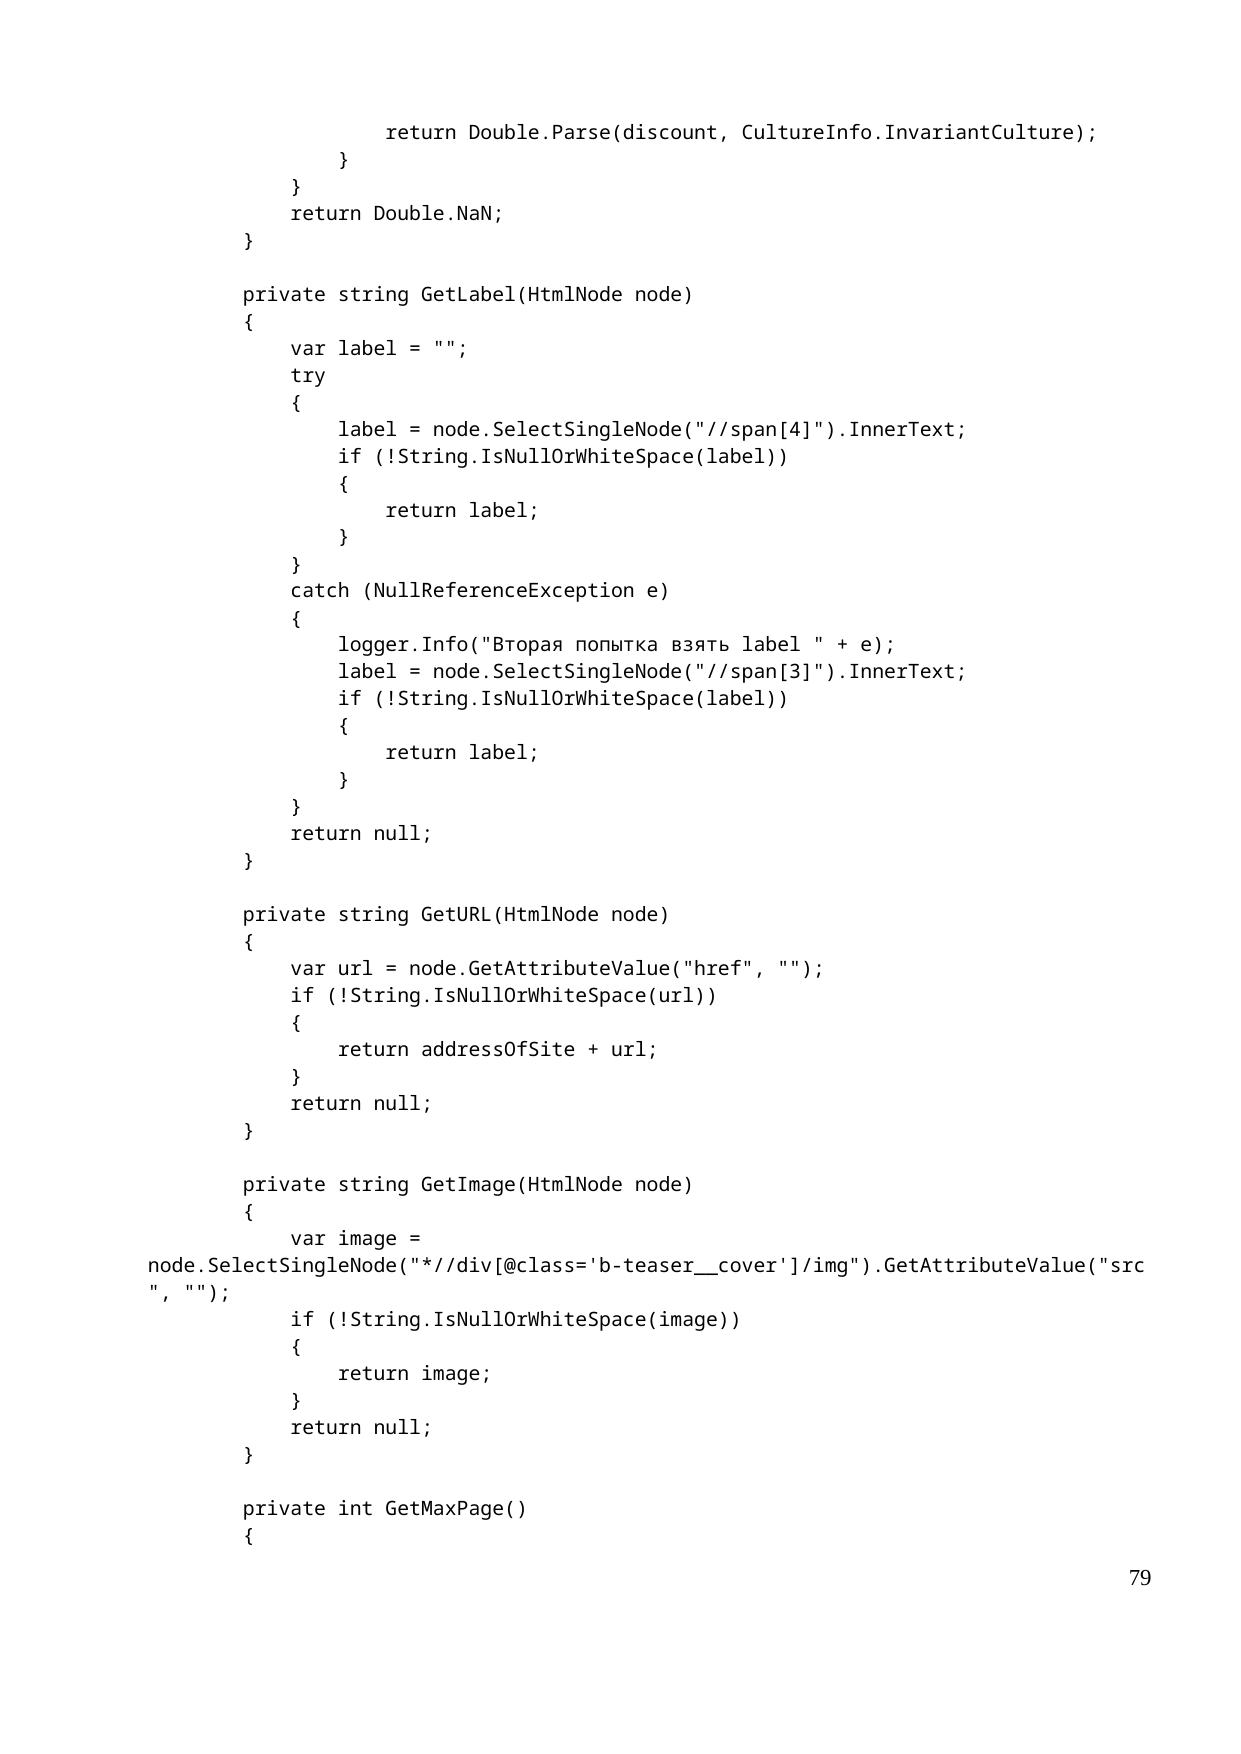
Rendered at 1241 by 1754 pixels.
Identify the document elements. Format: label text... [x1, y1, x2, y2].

text } [148, 1116, 1152, 1143]
text label = node.SelectSingleNode("//span[4]").InnerText; [148, 415, 1152, 442]
text } [148, 550, 1152, 577]
text { [148, 1197, 1152, 1224]
text } [148, 793, 1152, 819]
text return null; [148, 1089, 1152, 1116]
text label = node.SelectSingleNode("//span[3]").InnerText; [148, 658, 1152, 685]
text { [148, 307, 1152, 334]
text private string GetImage(HtmlNode node) [148, 1170, 1152, 1197]
text { [148, 469, 1152, 496]
text private int GetMaxPage() [148, 1494, 1152, 1521]
text } [148, 145, 1152, 172]
text return addressOfSite + url; [148, 1035, 1152, 1062]
text { [148, 604, 1152, 631]
text private string GetLabel(HtmlNode node) [148, 280, 1152, 307]
text return Double.Parse(discount, CultureInfo.InvariantCulture); [148, 118, 1152, 145]
text catch (NullReferenceException e) [148, 577, 1152, 604]
text { [148, 388, 1152, 415]
text { [148, 1008, 1152, 1035]
text { [148, 712, 1152, 739]
text try [148, 361, 1152, 388]
text if (!String.IsNullOrWhiteSpace(url)) [148, 981, 1152, 1008]
text } [148, 766, 1152, 793]
text } [148, 1062, 1152, 1089]
text { [148, 927, 1152, 954]
text logger.Info("Вторая попытка взять label " + e); [148, 631, 1152, 658]
text return label; [148, 496, 1152, 523]
text return image; [148, 1359, 1152, 1386]
text } [148, 1440, 1152, 1467]
text private string GetURL(HtmlNode node) [148, 901, 1152, 927]
text if (!String.IsNullOrWhiteSpace(label)) [148, 685, 1152, 712]
text } [148, 1386, 1152, 1413]
text var image = node.SelectSingleNode("*//div[@class='b-teaser__cover']/img").GetAttributeValue("src", ""); [148, 1224, 1152, 1305]
text } [148, 226, 1152, 253]
text return label; [148, 739, 1152, 766]
text if (!String.IsNullOrWhiteSpace(label)) [148, 442, 1152, 469]
text { [148, 1332, 1152, 1359]
text } [148, 172, 1152, 199]
text if (!String.IsNullOrWhiteSpace(image)) [148, 1305, 1152, 1332]
text var url = node.GetAttributeValue("href", ""); [148, 954, 1152, 981]
text return null; [148, 819, 1152, 847]
text } [148, 523, 1152, 550]
text var label = ""; [148, 334, 1152, 361]
text return null; [148, 1413, 1152, 1440]
text return Double.NaN; [148, 199, 1152, 226]
text { [148, 1521, 1152, 1548]
text } [148, 847, 1152, 873]
